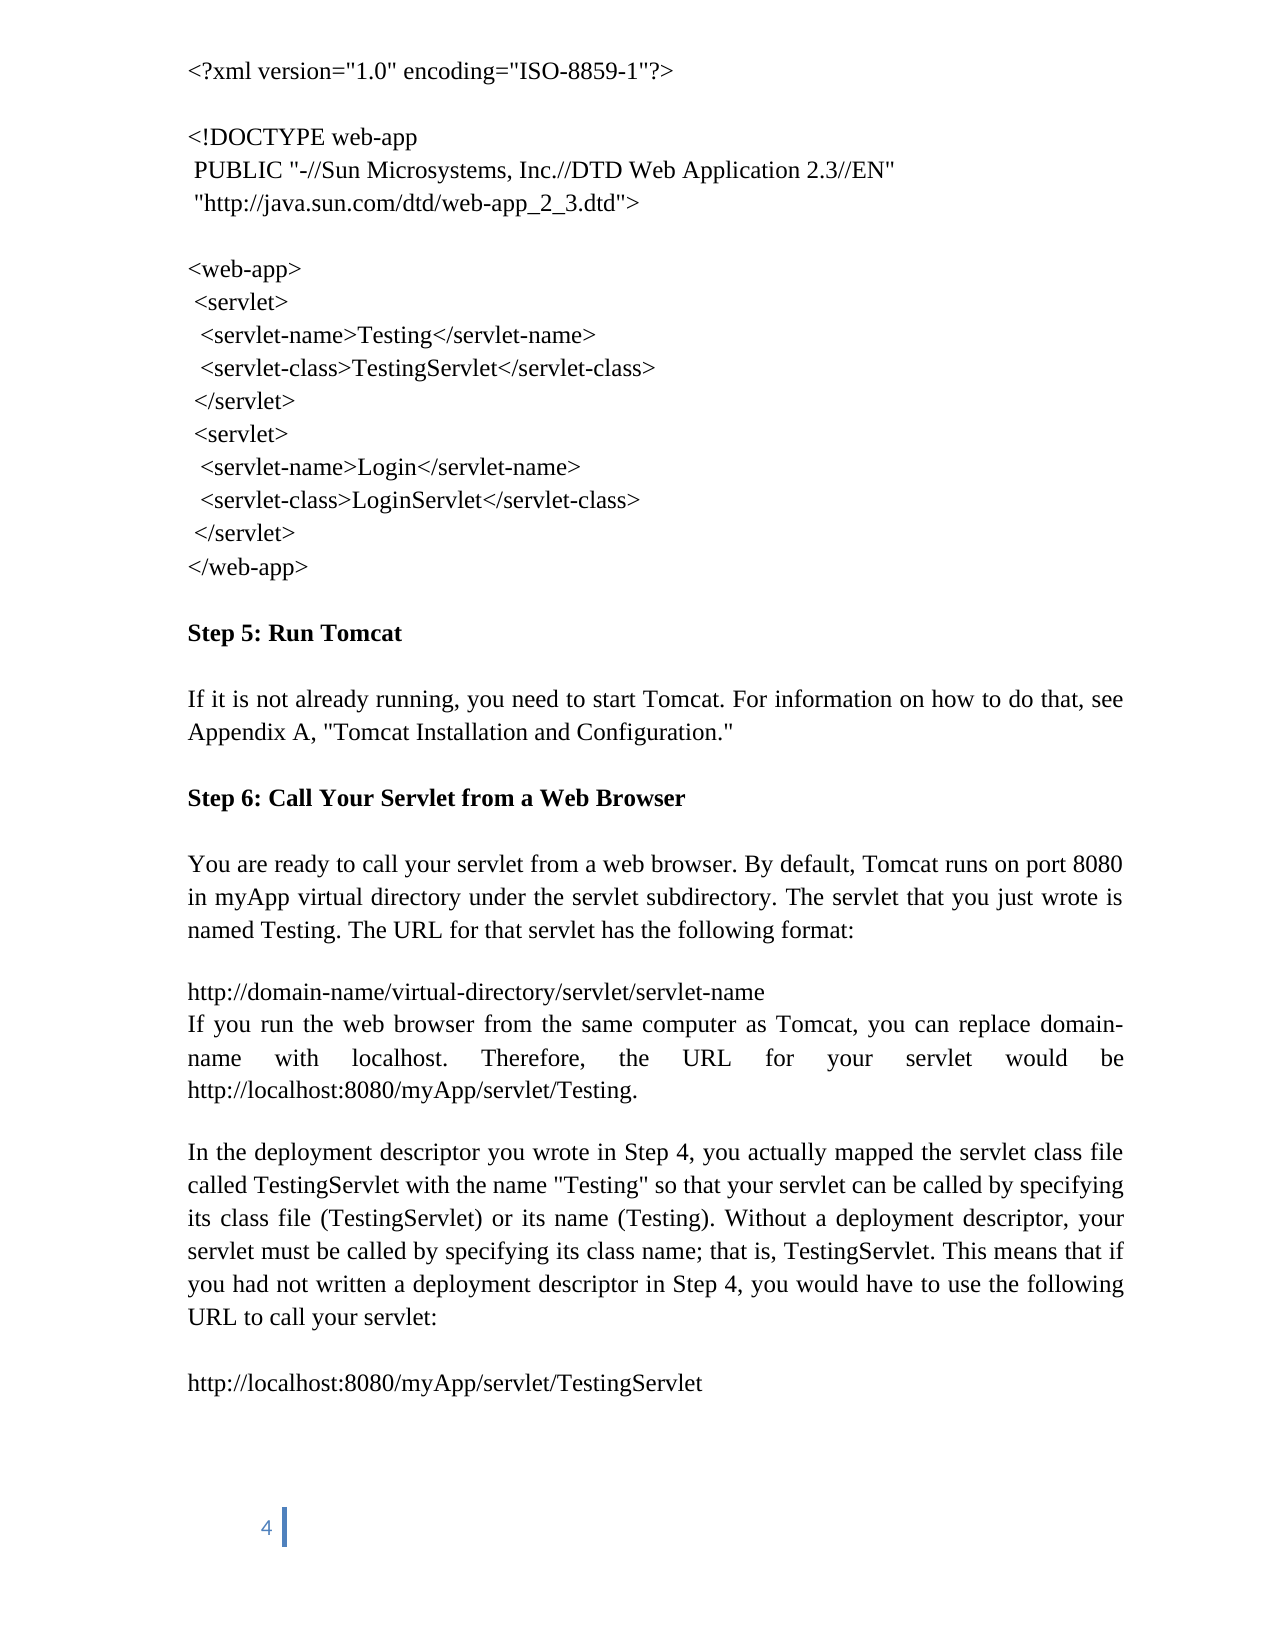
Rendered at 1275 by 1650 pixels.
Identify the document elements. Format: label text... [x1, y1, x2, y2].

list "http://java.sun.com/dtd/web-app_2_3.dtd"> [187, 188, 1125, 217]
list If it is not already running, you need to start Tomcat. For information on how to do that, see Appendix A, "Tomcat Installation and Configuration." [187, 684, 1125, 745]
list <servlet-class>TestingServlet</servlet-class> [187, 353, 1125, 382]
list </servlet> [187, 518, 1125, 547]
list Step 6: Call Your Servlet from a Web Browser [187, 783, 1125, 811]
list If you run the web browser from the same computer as Tomcat, you can replace domain-name with localhost. Therefore, the URL for your servlet would be http://localhost:8080/myApp/servlet/Testing. [187, 1009, 1125, 1104]
list <servlet-name>Testing</servlet-name> [187, 320, 1125, 349]
list </web-app> [187, 552, 1125, 580]
list <servlet> [187, 287, 1125, 316]
list <servlet-name>Login</servlet-name> [187, 452, 1125, 481]
list http://localhost:8080/myApp/servlet/TestingServlet [187, 1368, 1125, 1397]
list http://domain-name/virtual-directory/servlet/servlet-name [187, 977, 1125, 1005]
list Step 5: Run Tomcat [187, 618, 1125, 646]
list <servlet-class>LoginServlet</servlet-class> [187, 486, 1125, 514]
list In the deployment descriptor you wrote in Step 4, you actually mapped the servlet class file called TestingServlet with the name "Testing" so that your servlet can be called by specifying its class file (TestingServlet) or its name (Testing). Without a deployment descriptor, your servlet must be called by specifying its class name; that is, TestingServlet. This means that if you had not written a deployment descriptor in Step 4, you would have to use the following URL to call your servlet: [187, 1137, 1125, 1331]
list PUBLIC "-//Sun Microsystems, Inc.//DTD Web Application 2.3//EN" [187, 155, 1125, 184]
list You are ready to call your servlet from a web browser. By default, Tomcat runs on port 8080 in myApp virtual directory under the servlet subdirectory. The servlet that you just wrote is named Testing. The URL for that servlet has the following format: [187, 849, 1125, 943]
list </servlet> [187, 386, 1125, 415]
list <servlet> [187, 419, 1125, 448]
list <?xml version="1.0" encoding="ISO-8859-1"?> [187, 56, 1125, 85]
list <!DOCTYPE web-app [187, 122, 1125, 151]
list <web-app> [187, 254, 1125, 283]
